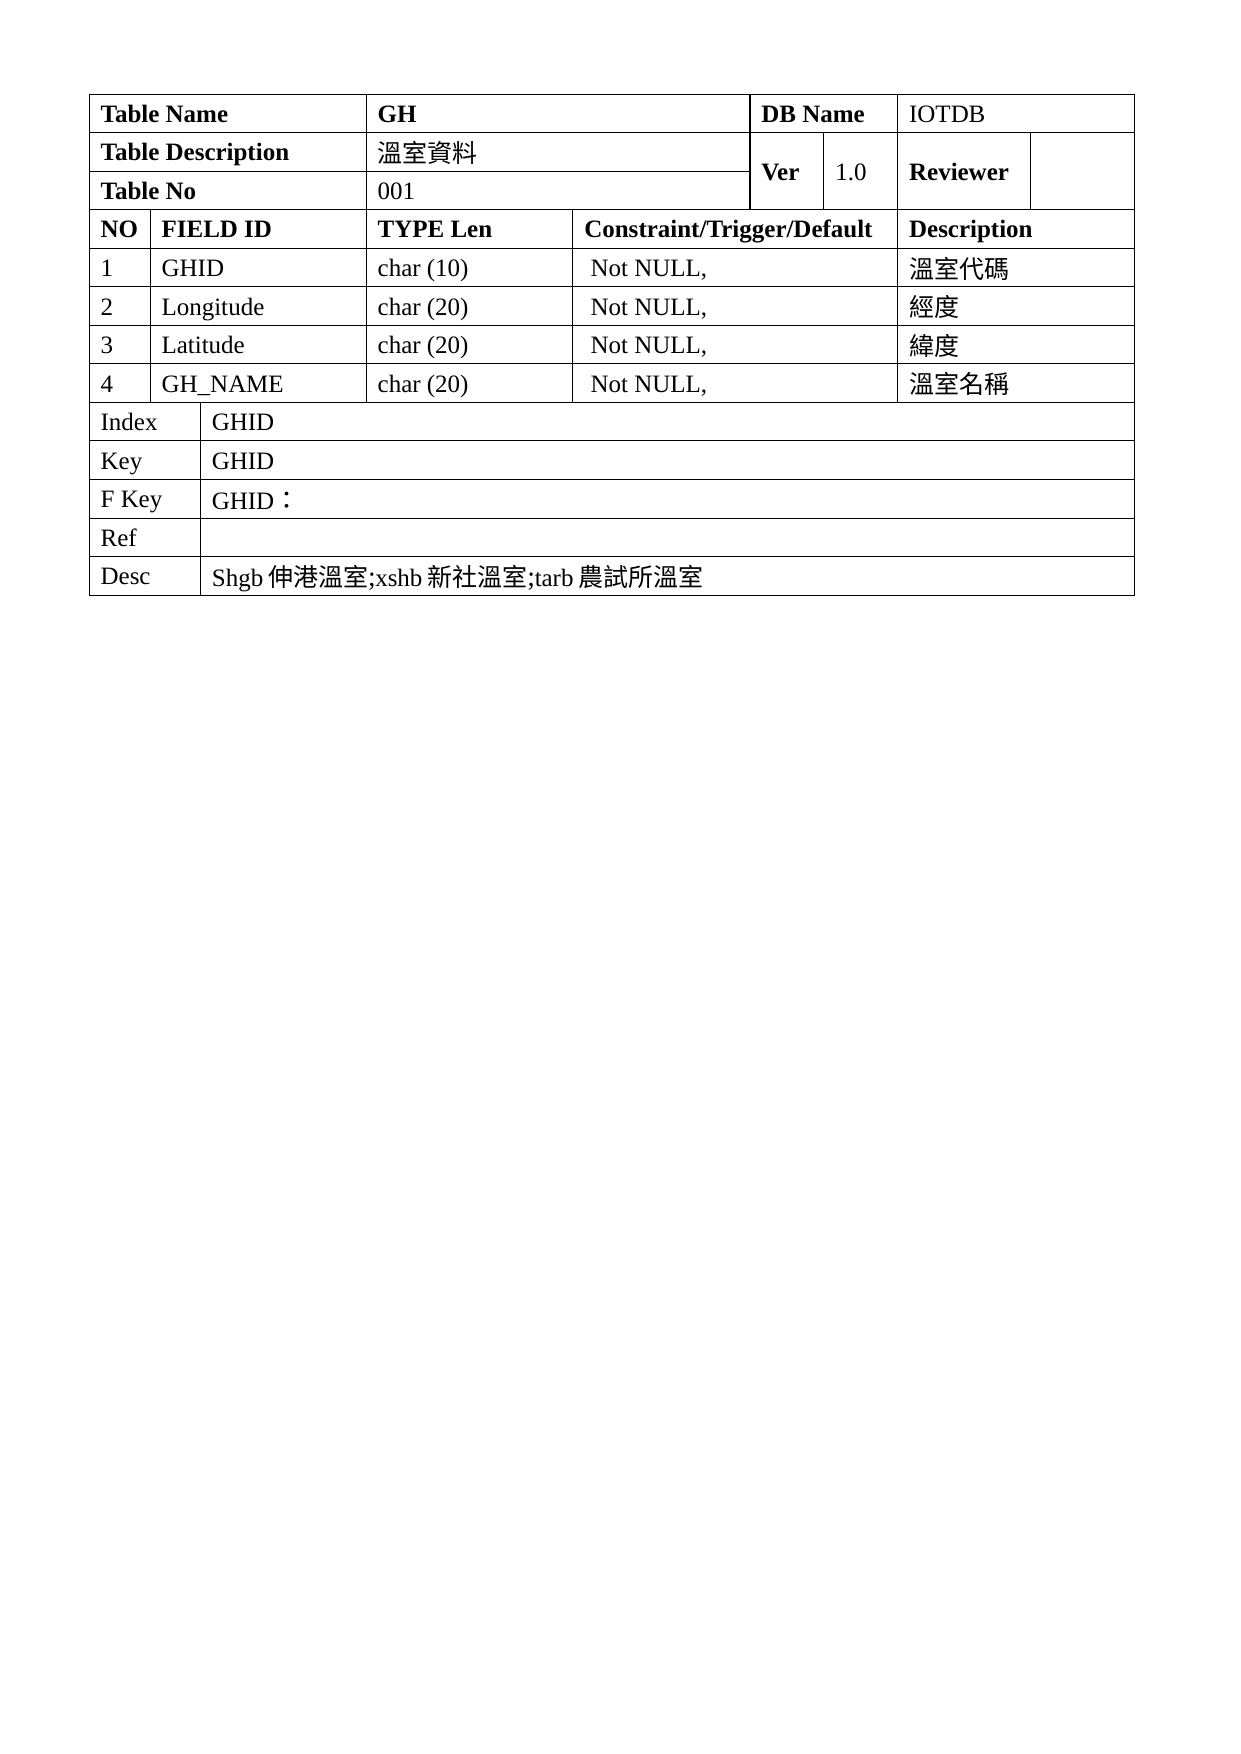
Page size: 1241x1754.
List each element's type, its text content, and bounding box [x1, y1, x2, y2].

table_cell char (20) [367, 364, 572, 402]
table_cell 溫室資料 [367, 133, 749, 171]
table_cell char (10) [367, 249, 572, 286]
table_cell F Key [90, 480, 200, 517]
table_cell Longitude [151, 287, 366, 325]
table_header Table Name [90, 95, 366, 132]
table_cell Desc [90, 557, 200, 594]
table_header DB Name [751, 95, 897, 132]
table_cell 3 [90, 326, 150, 363]
table_cell NO [90, 210, 150, 248]
table_cell GHID [201, 441, 1134, 479]
table_cell Not NULL, [573, 249, 897, 286]
table_cell Table No [90, 172, 366, 209]
table_cell TYPE Len [367, 210, 572, 248]
table_cell GH_NAME [151, 364, 366, 402]
table_cell Shgb伸港溫室;xshb新社溫室;tarb農試所溫室 [201, 557, 1134, 594]
table_header GH [367, 95, 749, 132]
table_header IOTDB [898, 95, 1134, 132]
table_cell 1 [90, 249, 150, 286]
table_cell [201, 519, 1134, 556]
table_cell Latitude [151, 326, 366, 363]
table_cell Not NULL, [573, 326, 897, 363]
table_cell 2 [90, 287, 150, 325]
table_cell 緯度 [898, 326, 1134, 363]
table_cell Not NULL, [573, 364, 897, 402]
table_cell char (20) [367, 287, 572, 325]
table_cell char (20) [367, 326, 572, 363]
table_cell Index [90, 403, 200, 440]
table_cell Not NULL, [573, 287, 897, 325]
table_cell 1.0 [824, 133, 897, 209]
table_cell GHID： [201, 480, 1134, 517]
table_cell GHID [201, 403, 1134, 440]
table_cell Constraint/Trigger/Default [573, 210, 897, 248]
table_cell Table Description [90, 133, 366, 171]
table_cell Ver [751, 133, 823, 209]
table_cell Description [898, 210, 1134, 248]
table_cell 001 [367, 172, 749, 209]
table_cell Key [90, 441, 200, 479]
table_cell Ref [90, 519, 200, 556]
table_cell FIELD ID [151, 210, 366, 248]
table_cell 經度 [898, 287, 1134, 325]
table_cell 溫室名稱 [898, 364, 1134, 402]
table_cell GHID [151, 249, 366, 286]
table_cell Reviewer [898, 133, 1030, 209]
table_cell 溫室代碼 [898, 249, 1134, 286]
table_cell [1031, 133, 1134, 209]
table_cell 4 [90, 364, 150, 402]
